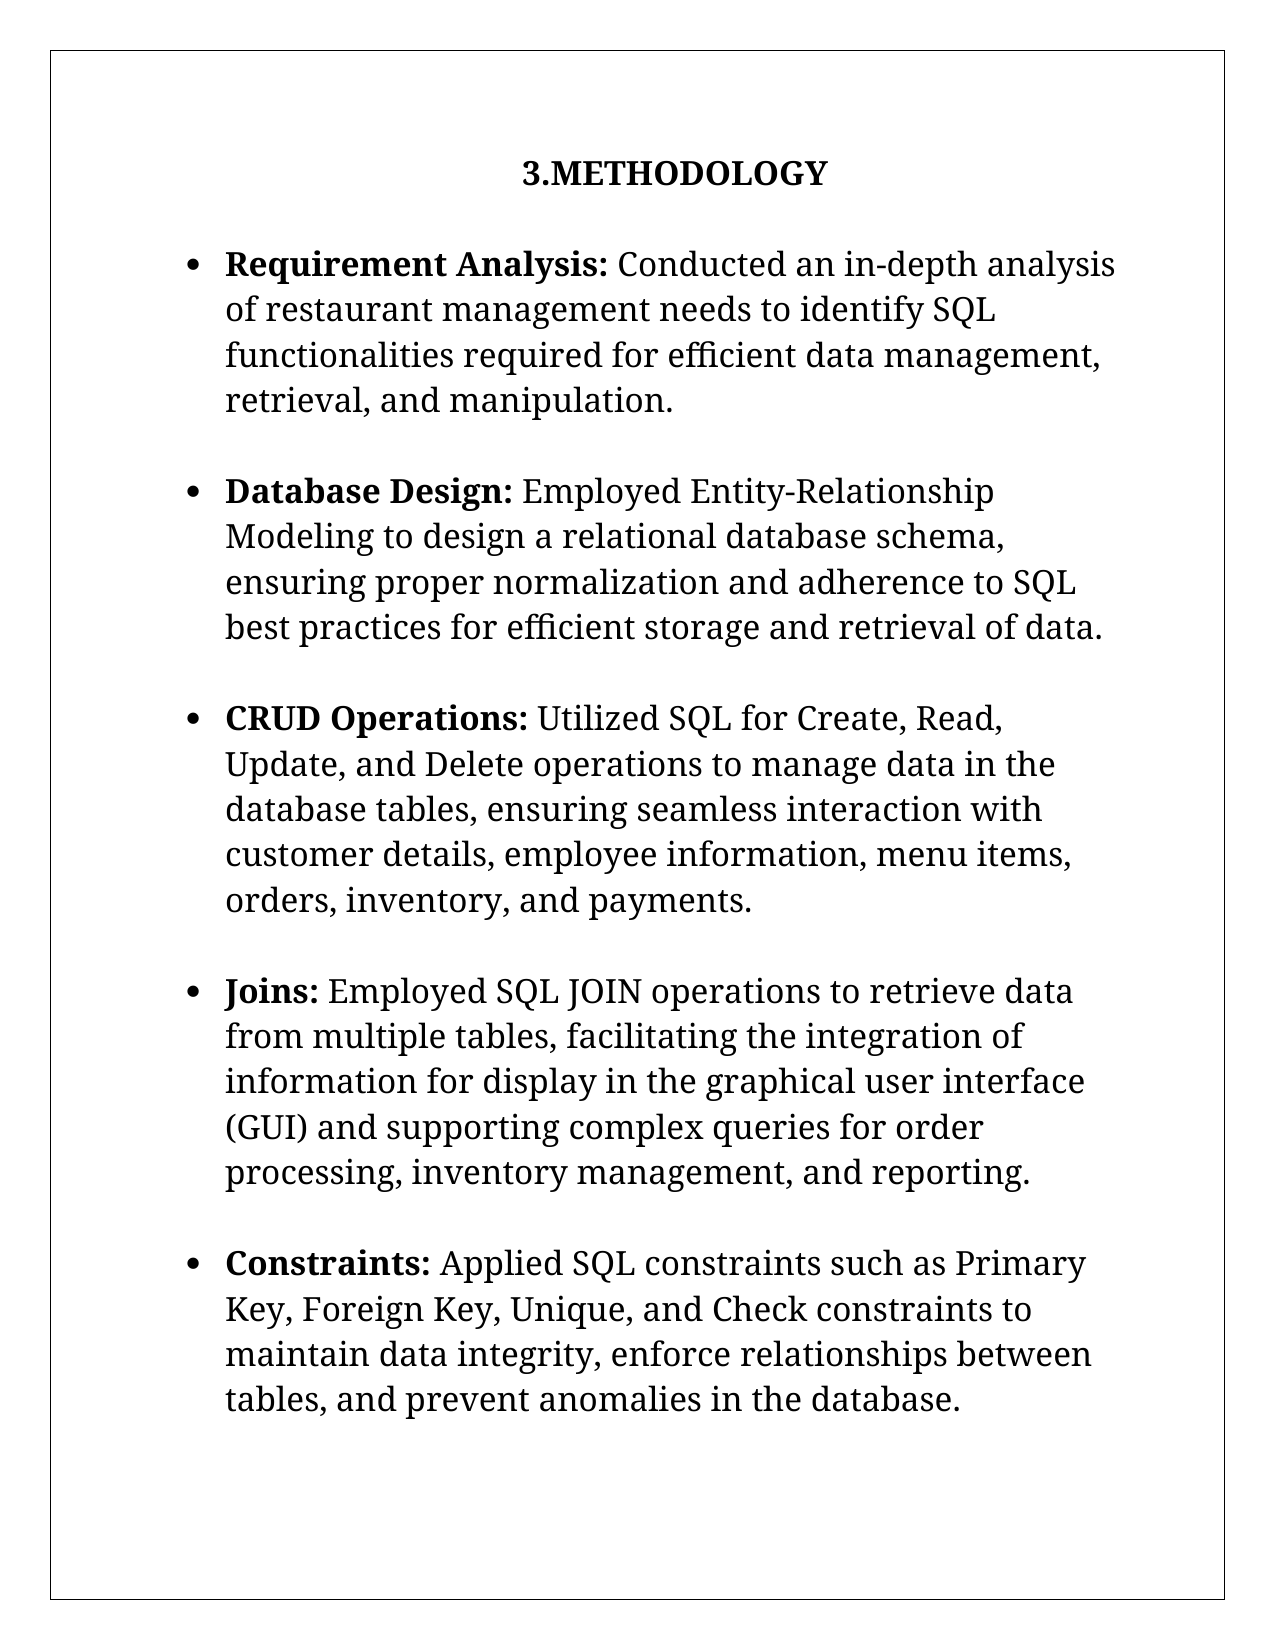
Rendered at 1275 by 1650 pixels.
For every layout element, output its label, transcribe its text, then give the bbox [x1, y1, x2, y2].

title Requirement Analysis: Conducted an in-depth analysis of restaurant management needs to identify SQL functionalities required for efficient data management, retrieval, and manipulation. [187, 241, 1125, 422]
title 3.METHODOLOGY [225, 150, 1125, 195]
title Constraints: Applied SQL constraints such as Primary Key, Foreign Key, Unique, and Check constraints to maintain data integrity, enforce relationships between tables, and prevent anomalies in the database. [187, 1240, 1125, 1422]
title Joins: Employed SQL JOIN operations to retrieve data from multiple tables, facilitating the integration of information for display in the graphical user interface (GUI) and supporting complex queries for order processing, inventory management, and reporting. [187, 967, 1125, 1194]
title CRUD Operations: Utilized SQL for Create, Read, Update, and Delete operations to manage data in the database tables, ensuring seamless interaction with customer details, employee information, menu items, orders, inventory, and payments. [187, 695, 1125, 922]
title Database Design: Employed Entity-Relationship Modeling to design a relational database schema, ensuring proper normalization and adherence to SQL best practices for efficient storage and retrieval of data. [187, 468, 1125, 649]
